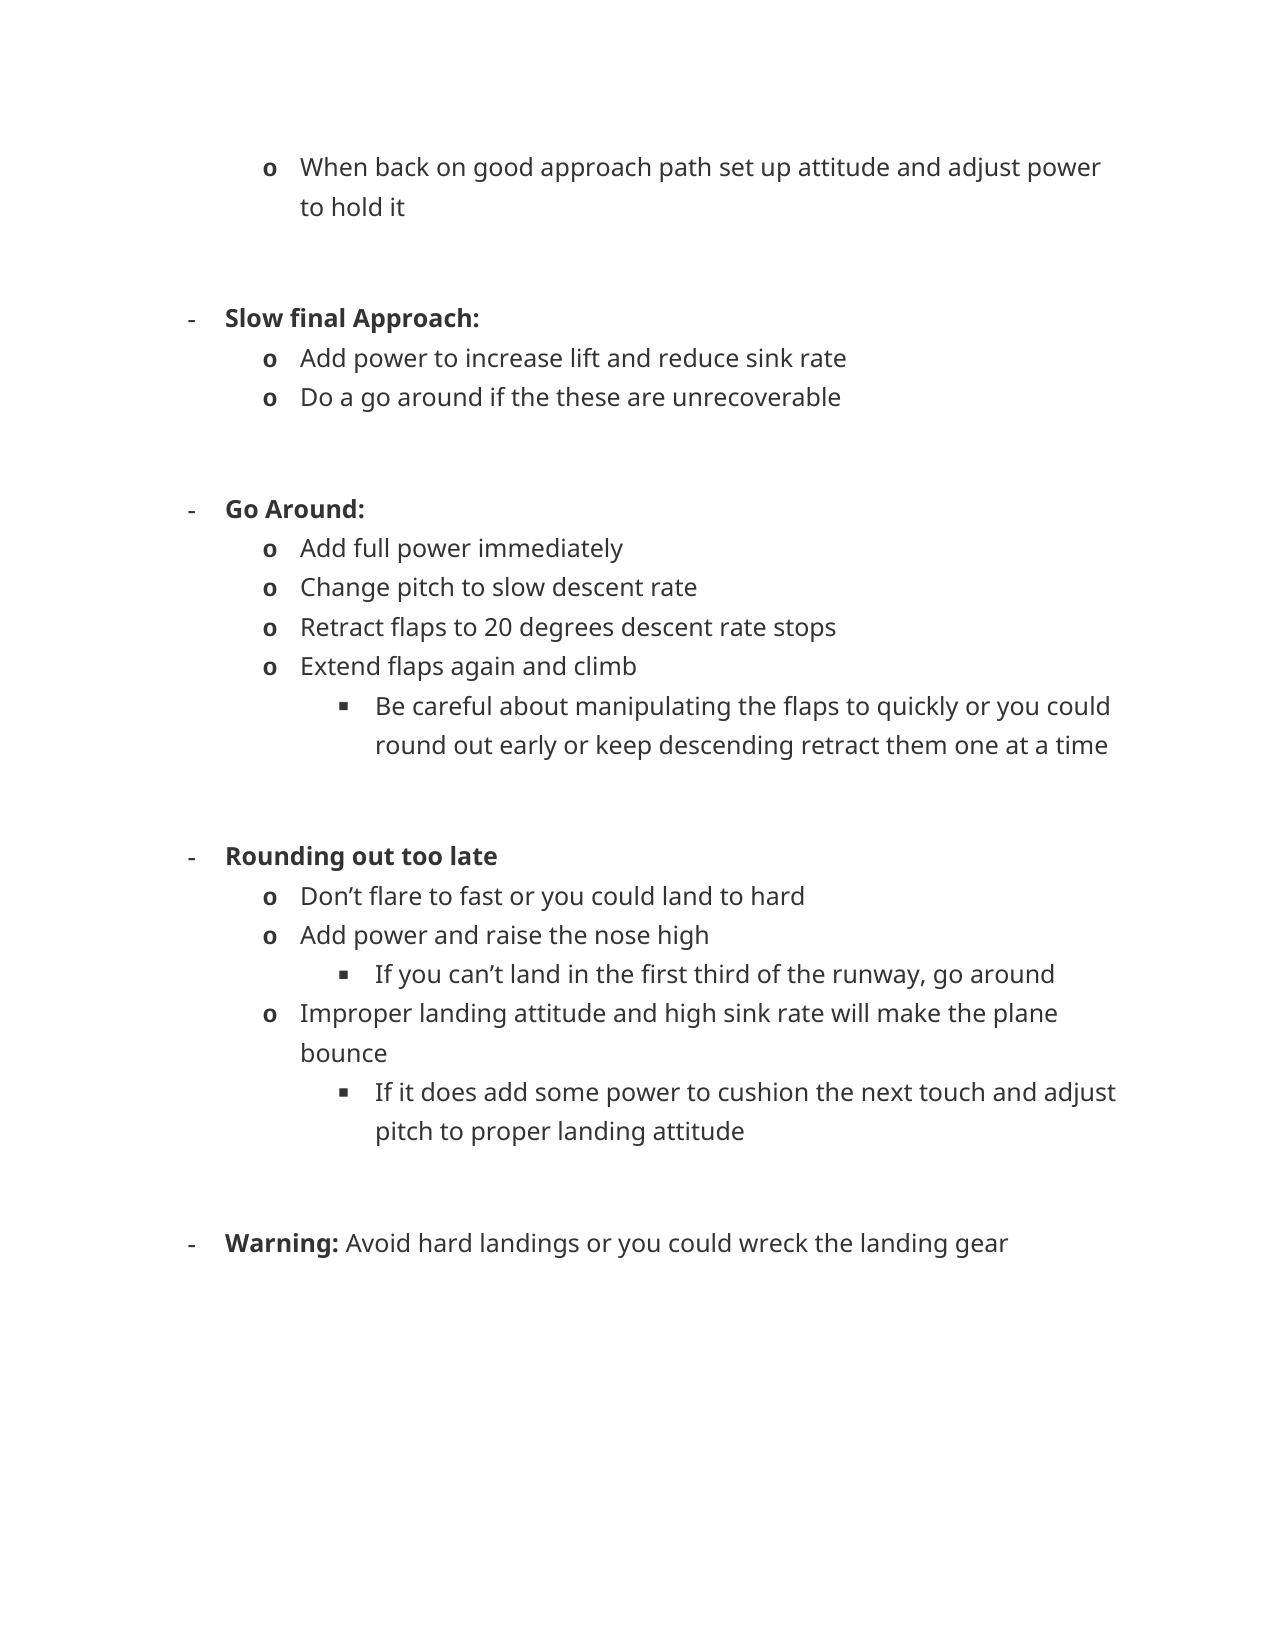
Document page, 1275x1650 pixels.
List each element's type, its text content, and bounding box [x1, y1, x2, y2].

list Don’t flare to fast or you could land to hard [262, 878, 1125, 912]
list Slow final Approach: [187, 301, 1125, 335]
list If it does add some power to cushion the next touch and adjust pitch to proper landing attitude [337, 1074, 1125, 1148]
list Add power and raise the nose high [262, 917, 1125, 952]
list Warning: Avoid hard landings or you could wreck the landing gear [187, 1225, 1125, 1259]
list Improper landing attitude and high sink rate will make the plane bounce [262, 996, 1125, 1069]
list Go Around: [187, 491, 1125, 526]
list Extend flaps again and climb [262, 649, 1125, 683]
list If you can’t land in the first third of the runway, go around [337, 957, 1125, 991]
list When back on good approach path set up attitude and adjust power to hold it [262, 150, 1125, 223]
list Do a go around if the these are unrecoverable [262, 379, 1125, 414]
list Rounding out too late [187, 839, 1125, 873]
list Retract flaps to 20 degrees descent rate stops [262, 609, 1125, 644]
list Add power to increase lift and reduce sink rate [262, 340, 1125, 374]
list Add full power immediately [262, 531, 1125, 565]
list Change pitch to slow descent rate [262, 570, 1125, 604]
list Be careful about manipulating the flaps to quickly or you could round out early or keep descending retract them one at a time [337, 688, 1125, 761]
